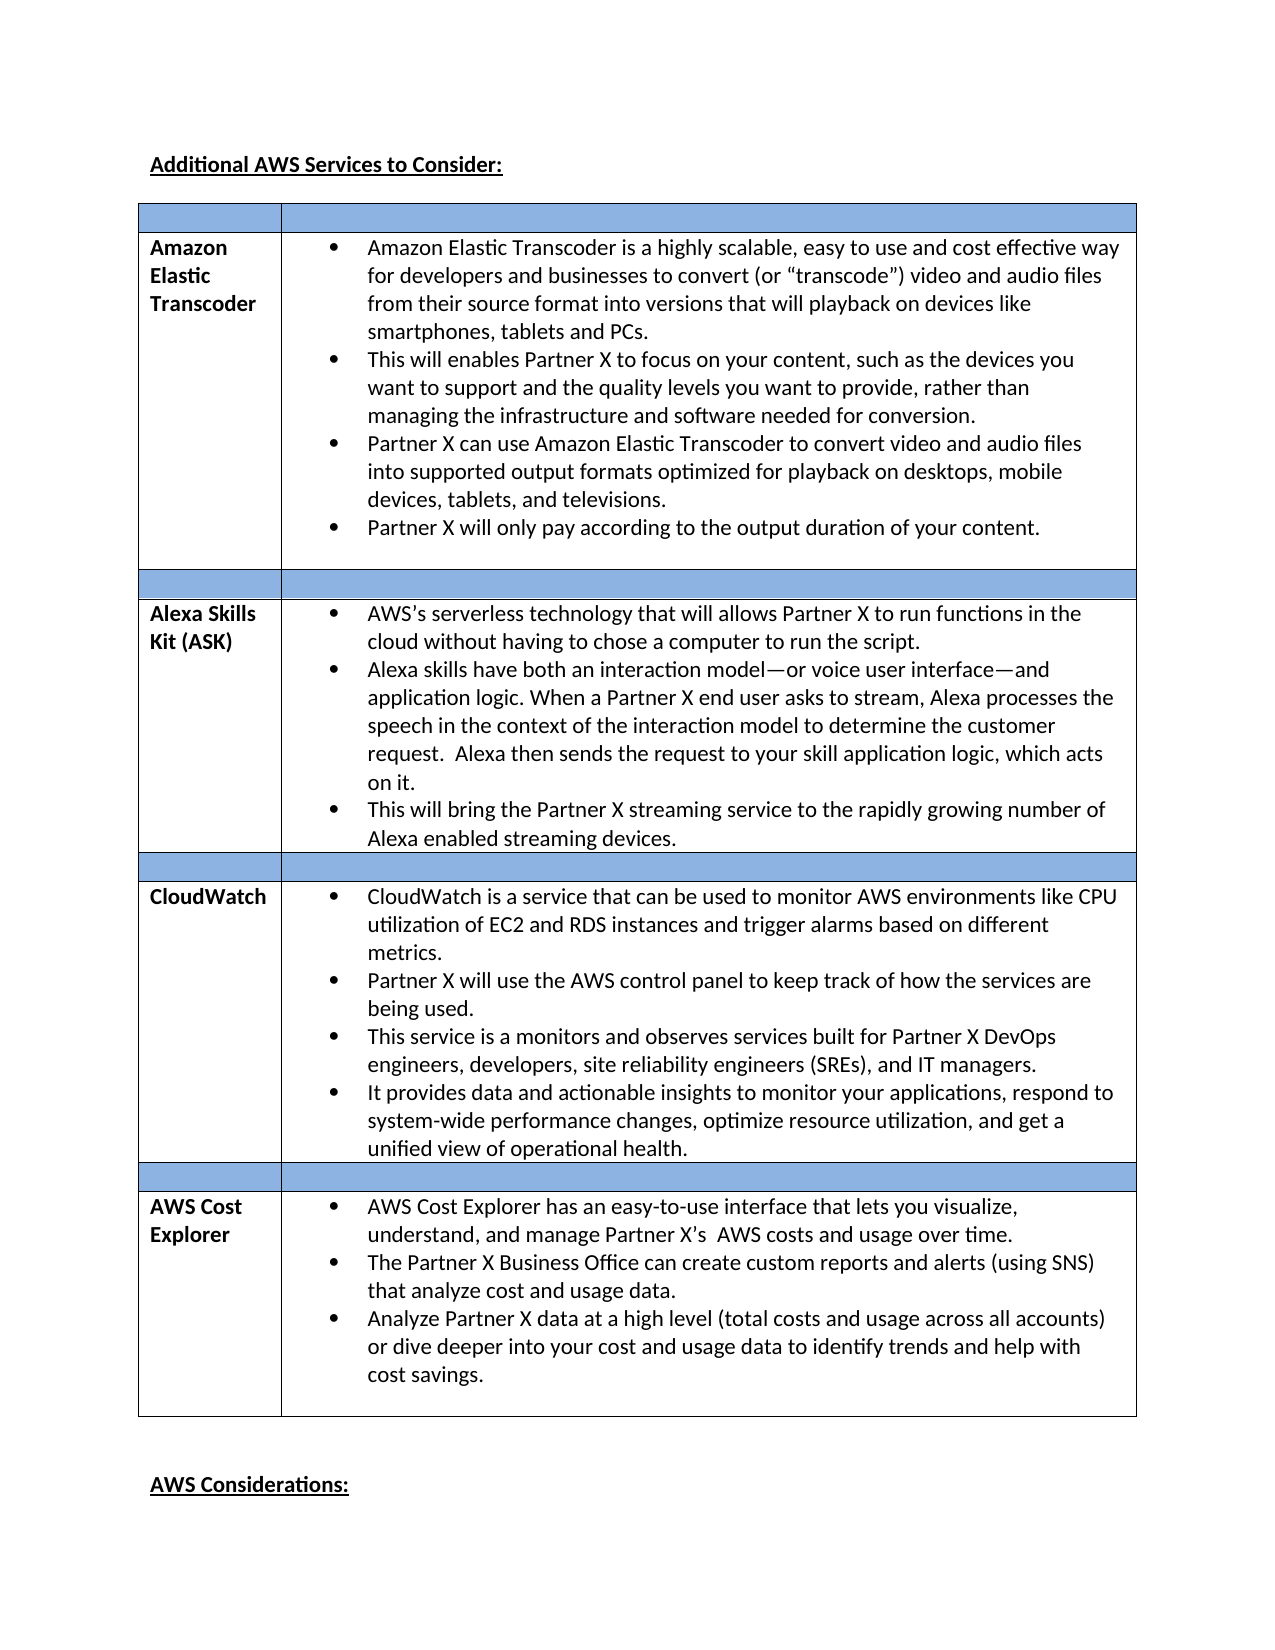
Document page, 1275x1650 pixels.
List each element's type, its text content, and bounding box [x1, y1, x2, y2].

text Additional AWS Services to Consider: [150, 150, 1125, 178]
table_cell Amazon Elastic Transcoder [139, 233, 281, 569]
table_cell [139, 853, 281, 881]
table_header [139, 204, 281, 232]
table_cell AWS Cost Explorer [139, 1192, 281, 1416]
text AWS Considerations: [150, 1470, 1125, 1498]
table_cell [282, 853, 1136, 881]
table_cell [139, 1163, 281, 1191]
table_cell AWS’s serverless technology that will allows Partner X to run functions in the cloud without having to chose a computer to run the script. Alexa skills have both an interaction model—or voice user interface—and application logic. When a Partner X end user asks to stream, Alexa processes the speech in the context of the interaction model to determine the customer request. Alexa then sends the request to your skill application logic, which acts on it. This will bring the Partner X streaming service to the rapidly growing number of Alexa enabled streaming devices. [282, 600, 1136, 852]
table_cell Alexa Skills Kit (ASK) [139, 600, 281, 852]
table_cell CloudWatch is a service that can be used to monitor AWS environments like CPU utilization of EC2 and RDS instances and trigger alarms based on different metrics. Partner X will use the AWS control panel to keep track of how the services are being used. This service is a monitors and observes services built for Partner X DevOps engineers, developers, site reliability engineers (SREs), and IT managers. It provides data and actionable insights to monitor your applications, respond to system-wide performance changes, optimize resource utilization, and get a unified view of operational health. [282, 882, 1136, 1162]
table_cell AWS Cost Explorer has an easy-to-use interface that lets you visualize, understand, and manage Partner X’s AWS costs and usage over time. The Partner X Business Office can create custom reports and alerts (using SNS) that analyze cost and usage data. Analyze Partner X data at a high level (total costs and usage across all accounts) or dive deeper into your cost and usage data to identify trends and help with cost savings. [282, 1192, 1136, 1416]
table_cell Amazon Elastic Transcoder is a highly scalable, easy to use and cost effective way for developers and businesses to convert (or “transcode”) video and audio files from their source format into versions that will playback on devices like smartphones, tablets and PCs. This will enables Partner X to focus on your content, such as the devices you want to support and the quality levels you want to provide, rather than managing the infrastructure and software needed for conversion. Partner X can use Amazon Elastic Transcoder to convert video and audio files into supported output formats optimized for playback on desktops, mobile devices, tablets, and televisions. Partner X will only pay according to the output duration of your content. [282, 233, 1136, 569]
table_header [282, 204, 1136, 232]
table_cell [282, 1163, 1136, 1191]
table_cell CloudWatch [139, 882, 281, 1162]
table_cell [282, 570, 1136, 598]
table_cell [139, 570, 281, 598]
